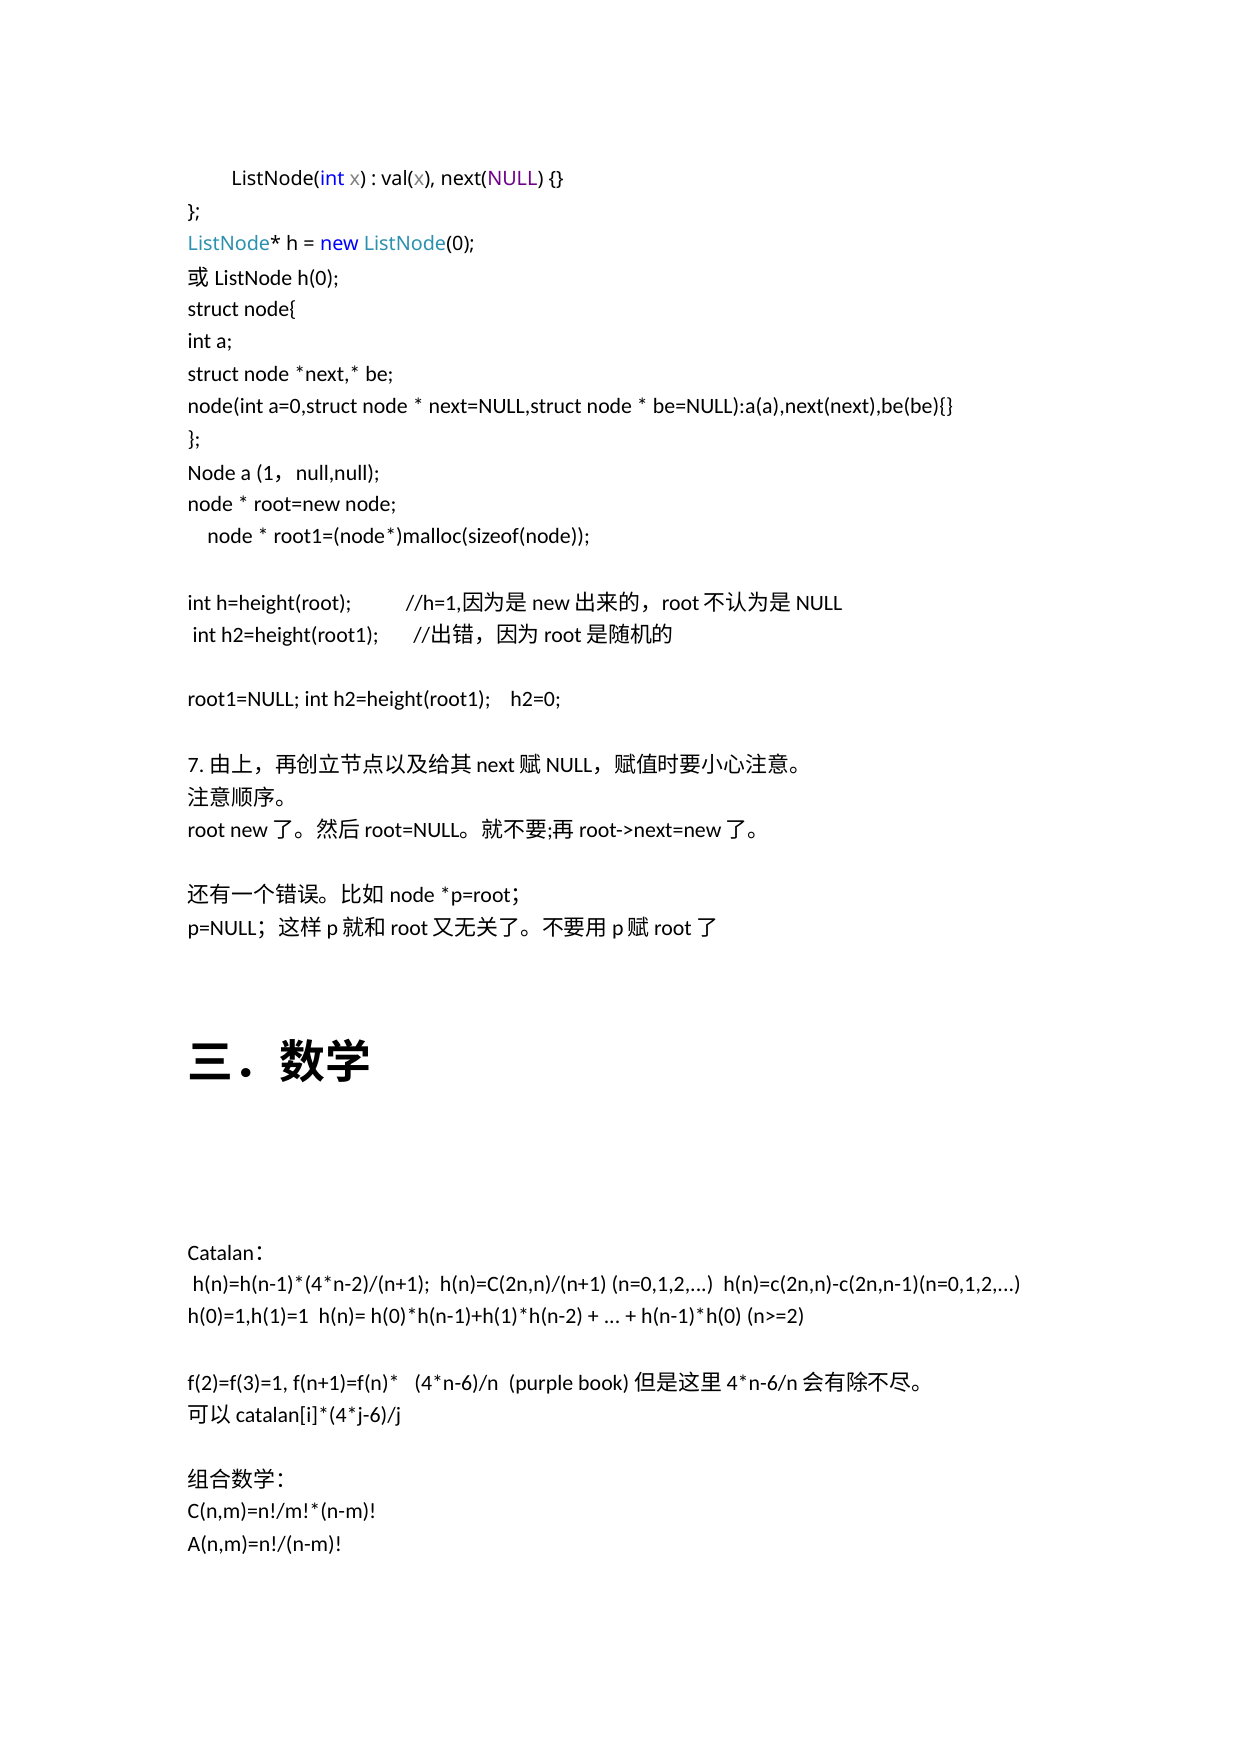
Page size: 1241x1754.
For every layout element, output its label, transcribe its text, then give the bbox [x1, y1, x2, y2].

list }; [187, 422, 1053, 454]
list root1=NULL; int h2=height(root1); h2=0; [187, 682, 1053, 714]
list h(0)=1,h(1)=1 h(n)= h(0)*h(n-1)+h(1)*h(n-2) + ... + h(n-1)*h(0) (n>=2) [187, 1299, 1053, 1332]
list struct node{ [187, 292, 1053, 324]
list h(n)=h(n-1)*(4*n-2)/(n+1); h(n)=C(2n,n)/(n+1) (n=0,1,2,...) h(n)=c(2n,n)-c(2n,n-1)(n=0,1,2,...) [187, 1267, 1053, 1299]
text ListNode(int x) : val(x), next(NULL) {} [187, 162, 1053, 194]
list C(n,m)=n!/m!*(n-m)! [187, 1494, 1053, 1527]
list f(2)=f(3)=1, f(n+1)=f(n)* (4*n-6)/n (purple book) 但是这里4*n-6/n会有除不尽。 [187, 1364, 1053, 1397]
list 7. 由上，再创立节点以及给其next赋NULL，赋值时要小心注意。 [187, 747, 1053, 779]
list 或 ListNode h(0); [187, 259, 1053, 292]
list int a; [187, 324, 1053, 357]
list 可以catalan[i]*(4*j-6)/j [187, 1397, 1053, 1429]
list 注意顺序。 [187, 779, 1053, 812]
list root new了。然后root=NULL。就不要;再root->next=new了。 [187, 812, 1053, 844]
list node(int a=0,struct node * next=NULL,struct node * be=NULL):a(a),next(next),be(be){} [187, 389, 1053, 422]
list Node a (1，null,null); [187, 454, 1053, 487]
list }; [187, 194, 1053, 227]
list node * root1=(node*)malloc(sizeof(node)); [187, 519, 1053, 552]
list p=NULL；这样p就和root又无关了。不要用p赋root了 [187, 909, 1053, 942]
list ListNode* h = new ListNode(0); [187, 227, 1053, 259]
list 还有一个错误。比如 node *p=root； [187, 877, 1053, 909]
list int h=height(root); //h=1,因为是new出来的，root不认为是NULL [187, 584, 1053, 617]
list A(n,m)=n!/(n-m)! [187, 1527, 1053, 1559]
list 组合数学： [187, 1462, 1053, 1494]
subtitle 数学 [187, 1010, 1053, 1107]
list struct node *next,* be; [187, 357, 1053, 389]
list Catalan： [187, 1234, 1053, 1267]
list int h2=height(root1); //出错，因为root是随机的 [187, 617, 1053, 649]
list node * root=new node; [187, 487, 1053, 519]
